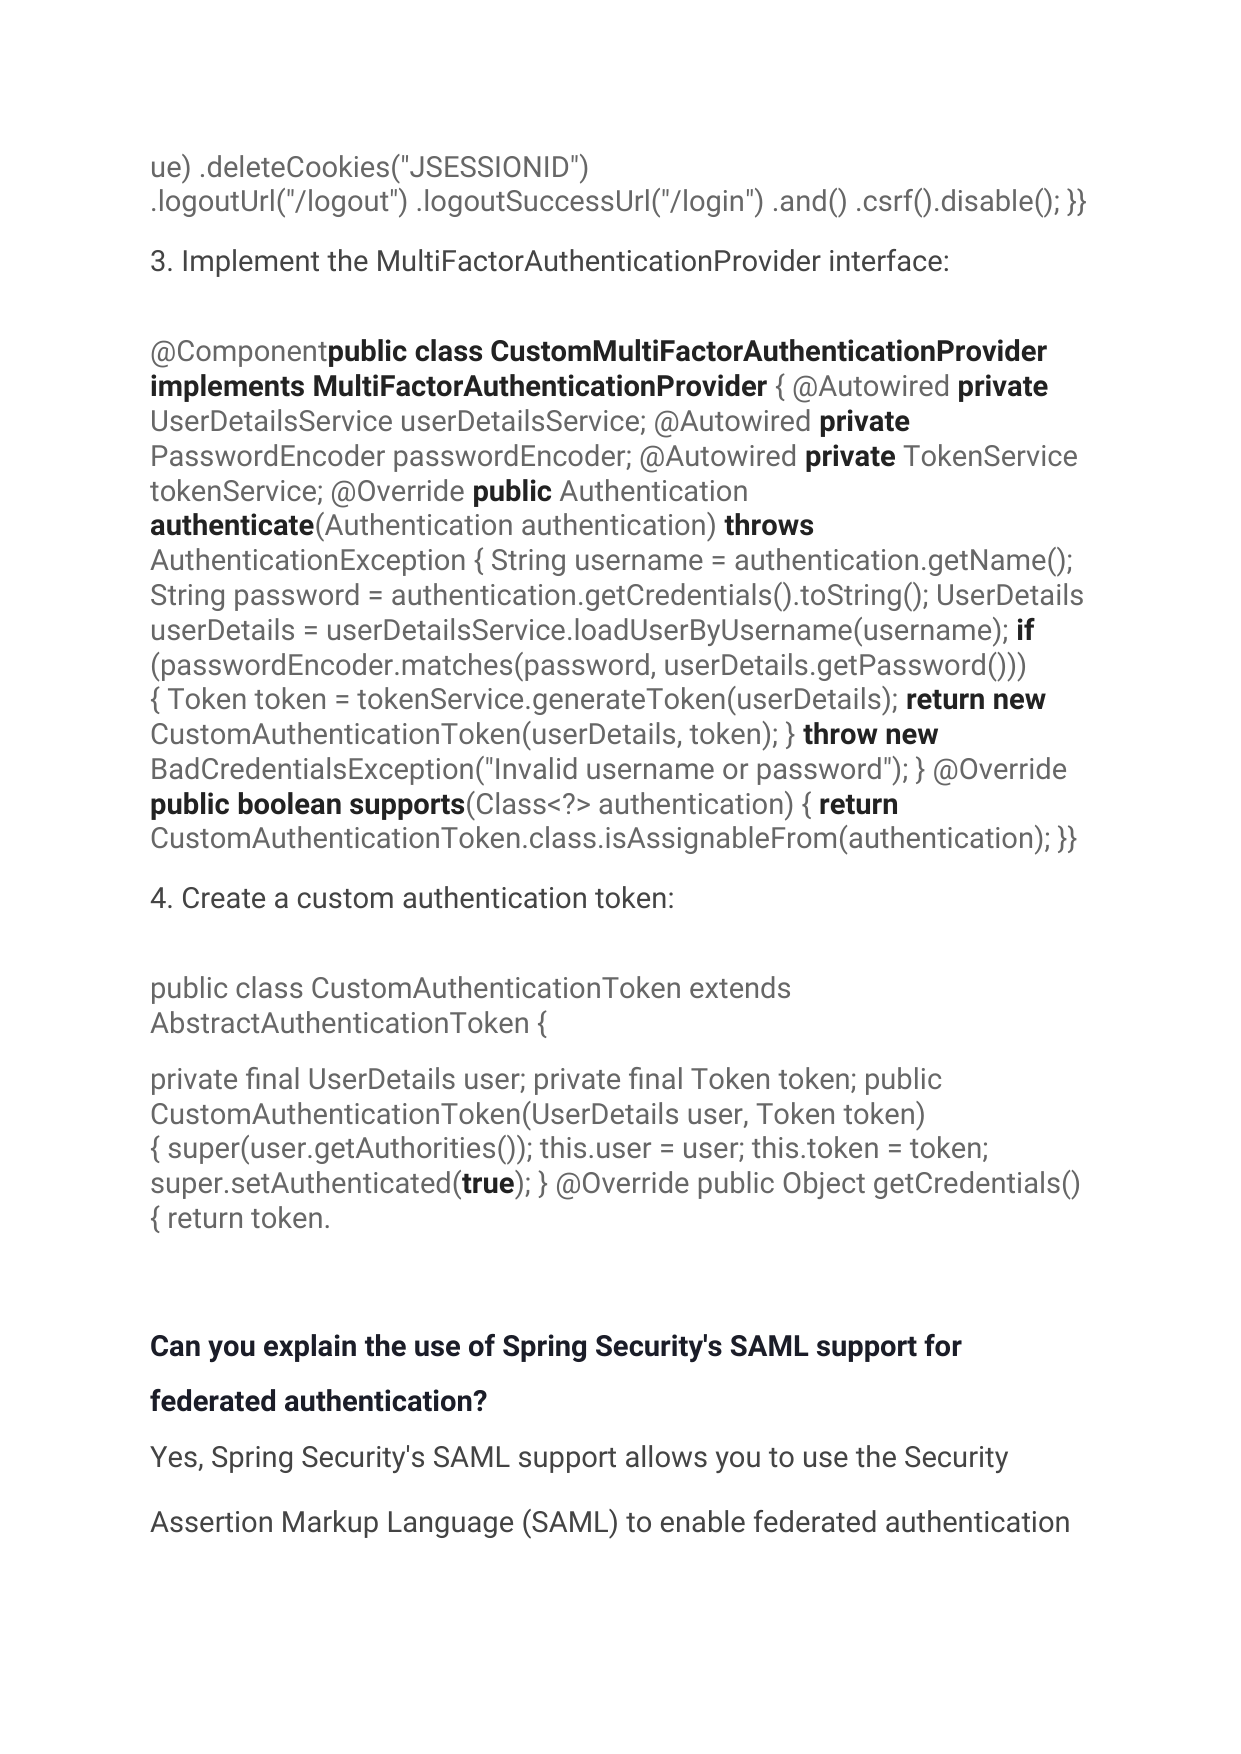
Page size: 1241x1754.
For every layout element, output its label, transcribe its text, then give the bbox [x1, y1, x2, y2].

text @Componentpublic class CustomMultiFactorAuthenticationProvider implements MultiFactorAuthenticationProvider { @Autowired private UserDetailsService userDetailsService; @Autowired private PasswordEncoder passwordEncoder; @Autowired private TokenService tokenService; @Override public Authentication authenticate(Authentication authentication) throws AuthenticationException { String username = authentication.getName(); String password = authentication.getCredentials().toString(); UserDetails userDetails = userDetailsService.loadUserByUsername(username); if (passwordEncoder.matches(password, userDetails.getPassword())) { Token token = tokenService.generateToken(userDetails); return new CustomAuthenticationToken(userDetails, token); } throw new BadCredentialsException("Invalid username or password"); } @Override public boolean supports(Class<?> authentication) { return CustomAuthenticationToken.class.isAssignableFrom(authentication); }} [150, 335, 1090, 856]
text private final UserDetails user; private final Token token; public CustomAuthenticationToken(UserDetails user, Token token) { super(user.getAuthorities()); this.user = user; this.token = token; super.setAuthenticated(true); } @Override public Object getCredentials() { return token. [150, 1062, 1090, 1236]
text 3. Implement the MultiFactorAuthenticationProvider interface: [150, 244, 1090, 279]
text public class CustomAuthenticationToken extends AbstractAuthenticationToken { [150, 972, 1090, 1041]
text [150, 1440, 1090, 1540]
text Can you explain the use of Spring Security's SAML support for federated authentication? [150, 1329, 1090, 1419]
text 4. Create a custom authentication token: [150, 882, 1090, 916]
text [150, 150, 1090, 219]
